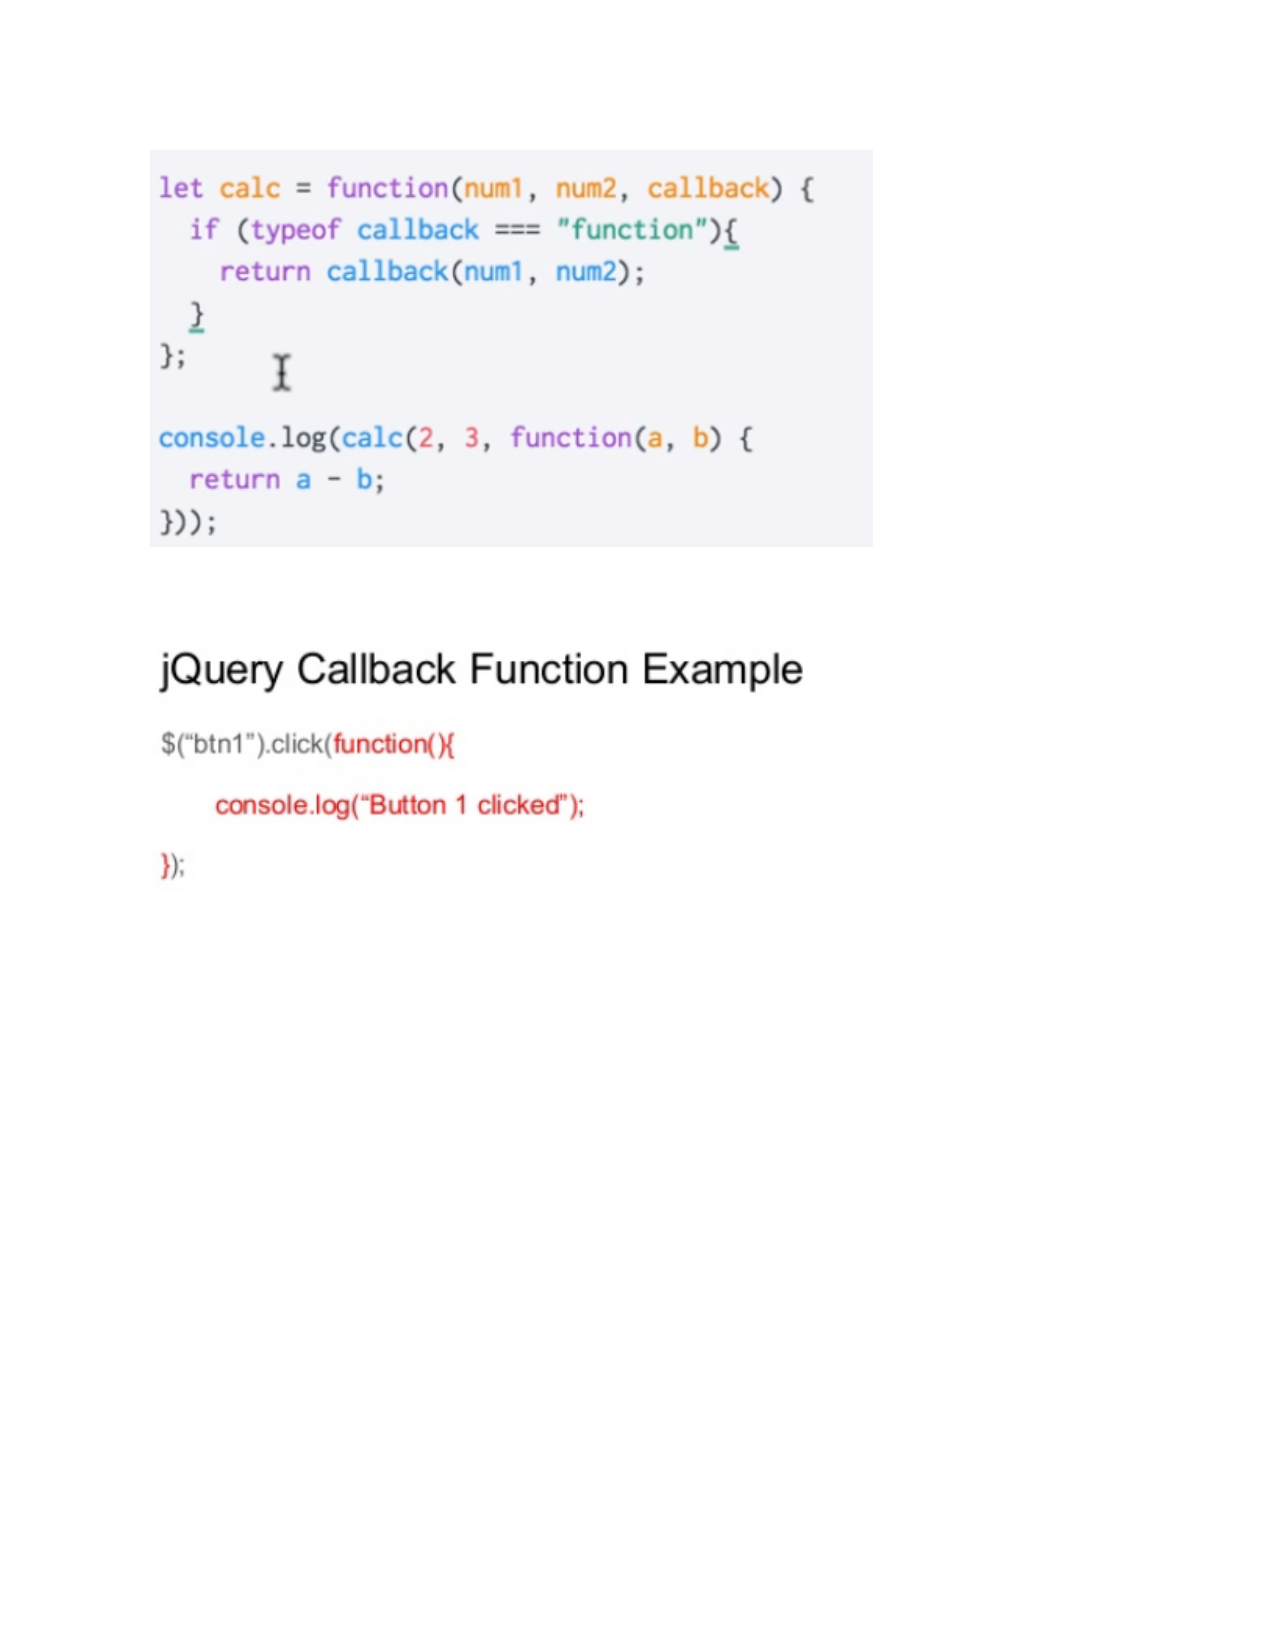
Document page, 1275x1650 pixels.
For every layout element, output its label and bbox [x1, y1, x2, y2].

picture [150, 150, 874, 547]
picture [150, 624, 831, 926]
